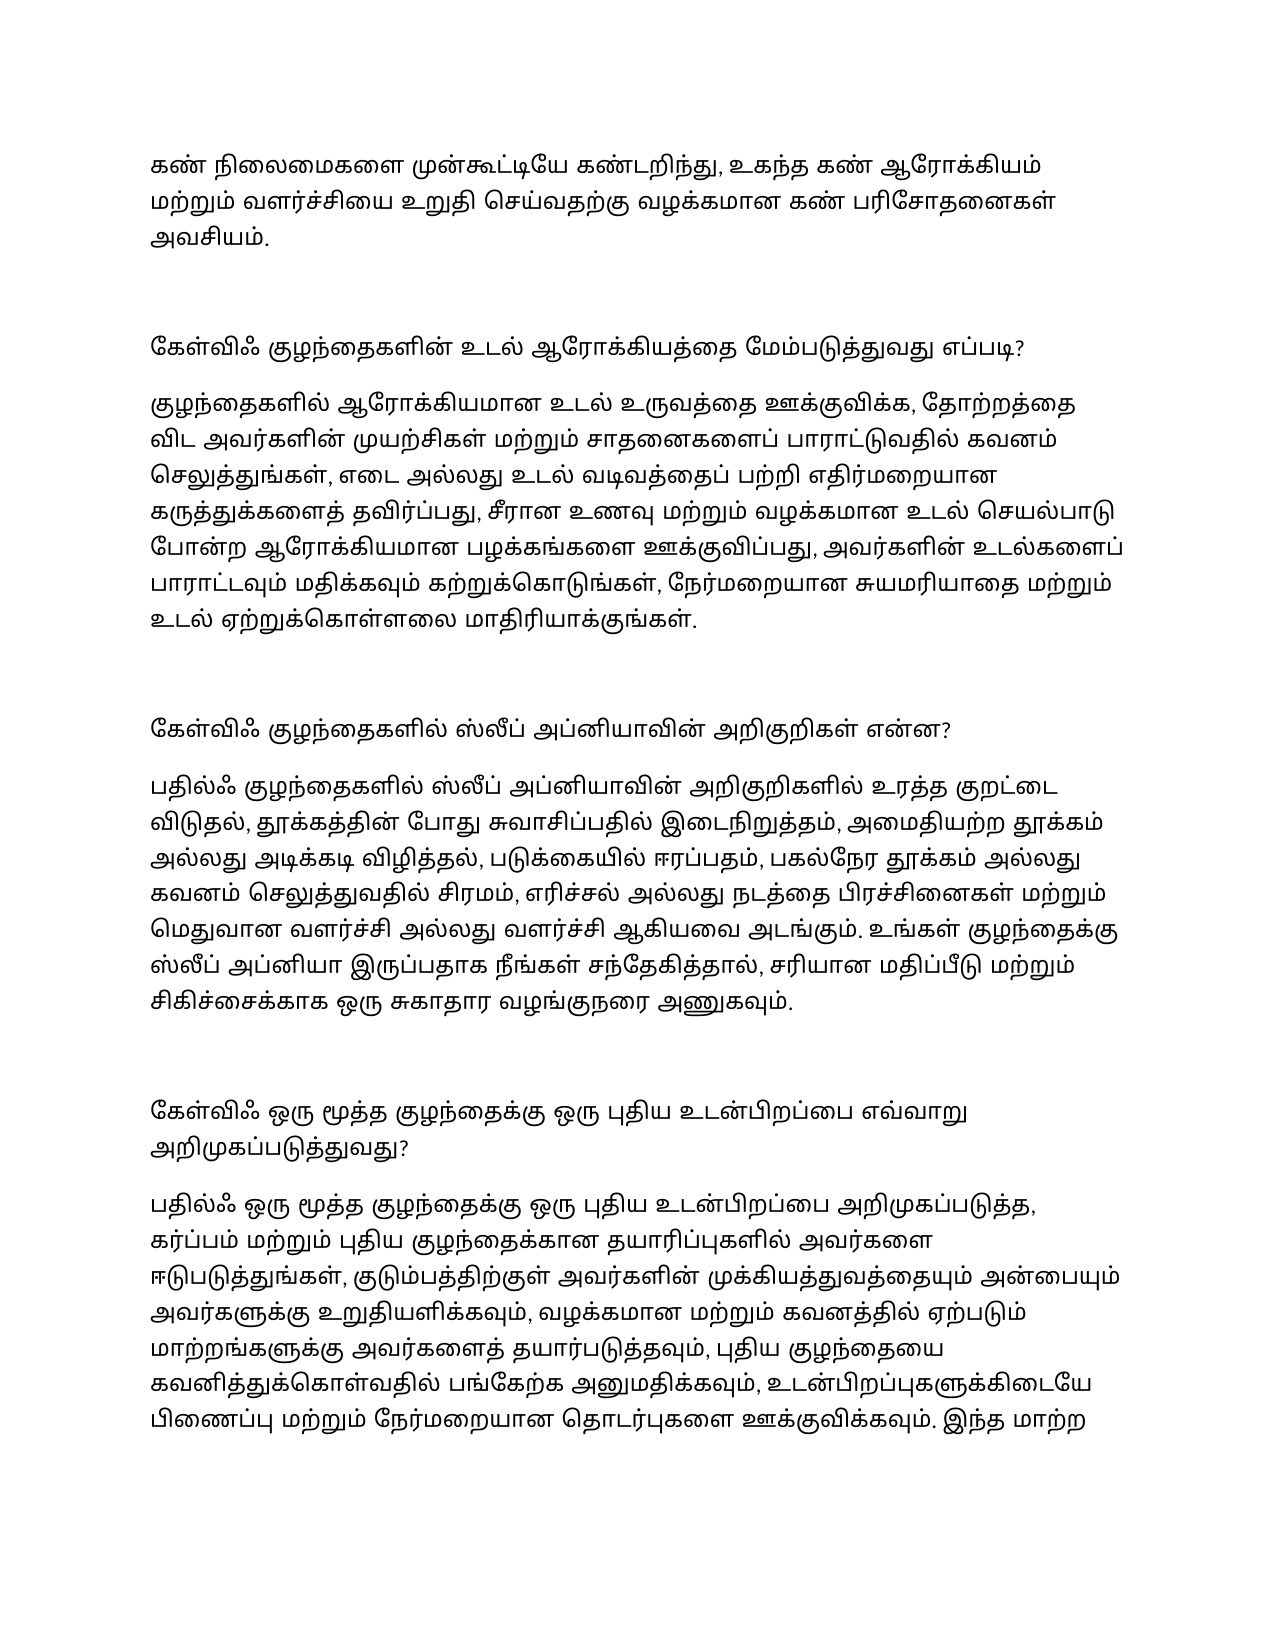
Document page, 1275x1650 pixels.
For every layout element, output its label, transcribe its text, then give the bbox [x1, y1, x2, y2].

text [150, 150, 1125, 253]
text கேள்விஃ குழந்தைகளின் உடல் ஆரோக்கியத்தை மேம்படுத்துவது எப்படி? [150, 332, 1125, 363]
text குழந்தைகளில் ஆரோக்கியமான உடல் உருவத்தை ஊக்குவிக்க, தோற்றத்தை விட அவர்களின் முயற்சிகள் மற்றும் சாதனைகளைப் பாராட்டுவதில் கவனம் செலுத்துங்கள், எடை அல்லது உடல் வடிவத்தைப் பற்றி எதிர்மறையான கருத்துக்களைத் தவிர்ப்பது, சீரான உணவு மற்றும் வழக்கமான உடல் செயல்பாடு போன்ற ஆரோக்கியமான பழக்கங்களை ஊக்குவிப்பது, அவர்களின் உடல்களைப் பாராட்டவும் மதிக்கவும் கற்றுக்கொடுங்கள், நேர்மறையான சுயமரியாதை மற்றும் உடல் ஏற்றுக்கொள்ளலை மாதிரியாக்குங்கள். [150, 388, 1125, 635]
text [150, 1189, 1125, 1436]
text பதில்ஃ குழந்தைகளில் ஸ்லீப் அப்னியாவின் அறிகுறிகளில் உரத்த குறட்டை விடுதல், தூக்கத்தின் போது சுவாசிப்பதில் இடைநிறுத்தம், அமைதியற்ற தூக்கம் அல்லது அடிக்கடி விழித்தல், படுக்கையில் ஈரப்பதம், பகல்நேர தூக்கம் அல்லது கவனம் செலுத்துவதில் சிரமம், எரிச்சல் அல்லது நடத்தை பிரச்சினைகள் மற்றும் மெதுவான வளர்ச்சி அல்லது வளர்ச்சி ஆகியவை அடங்கும். உங்கள் குழந்தைக்கு ஸ்லீப் அப்னியா இருப்பதாக நீங்கள் சந்தேகித்தால், சரியான மதிப்பீடு மற்றும் சிகிச்சைக்காக ஒரு சுகாதார வழங்குநரை அணுகவும். [150, 771, 1125, 1017]
text கேள்விஃ குழந்தைகளில் ஸ்லீப் அப்னியாவின் அறிகுறிகள் என்ன? [150, 714, 1125, 745]
text கேள்விஃ ஒரு மூத்த குழந்தைக்கு ஒரு புதிய உடன்பிறப்பை எவ்வாறு அறிமுகப்படுத்துவது? [150, 1096, 1125, 1163]
